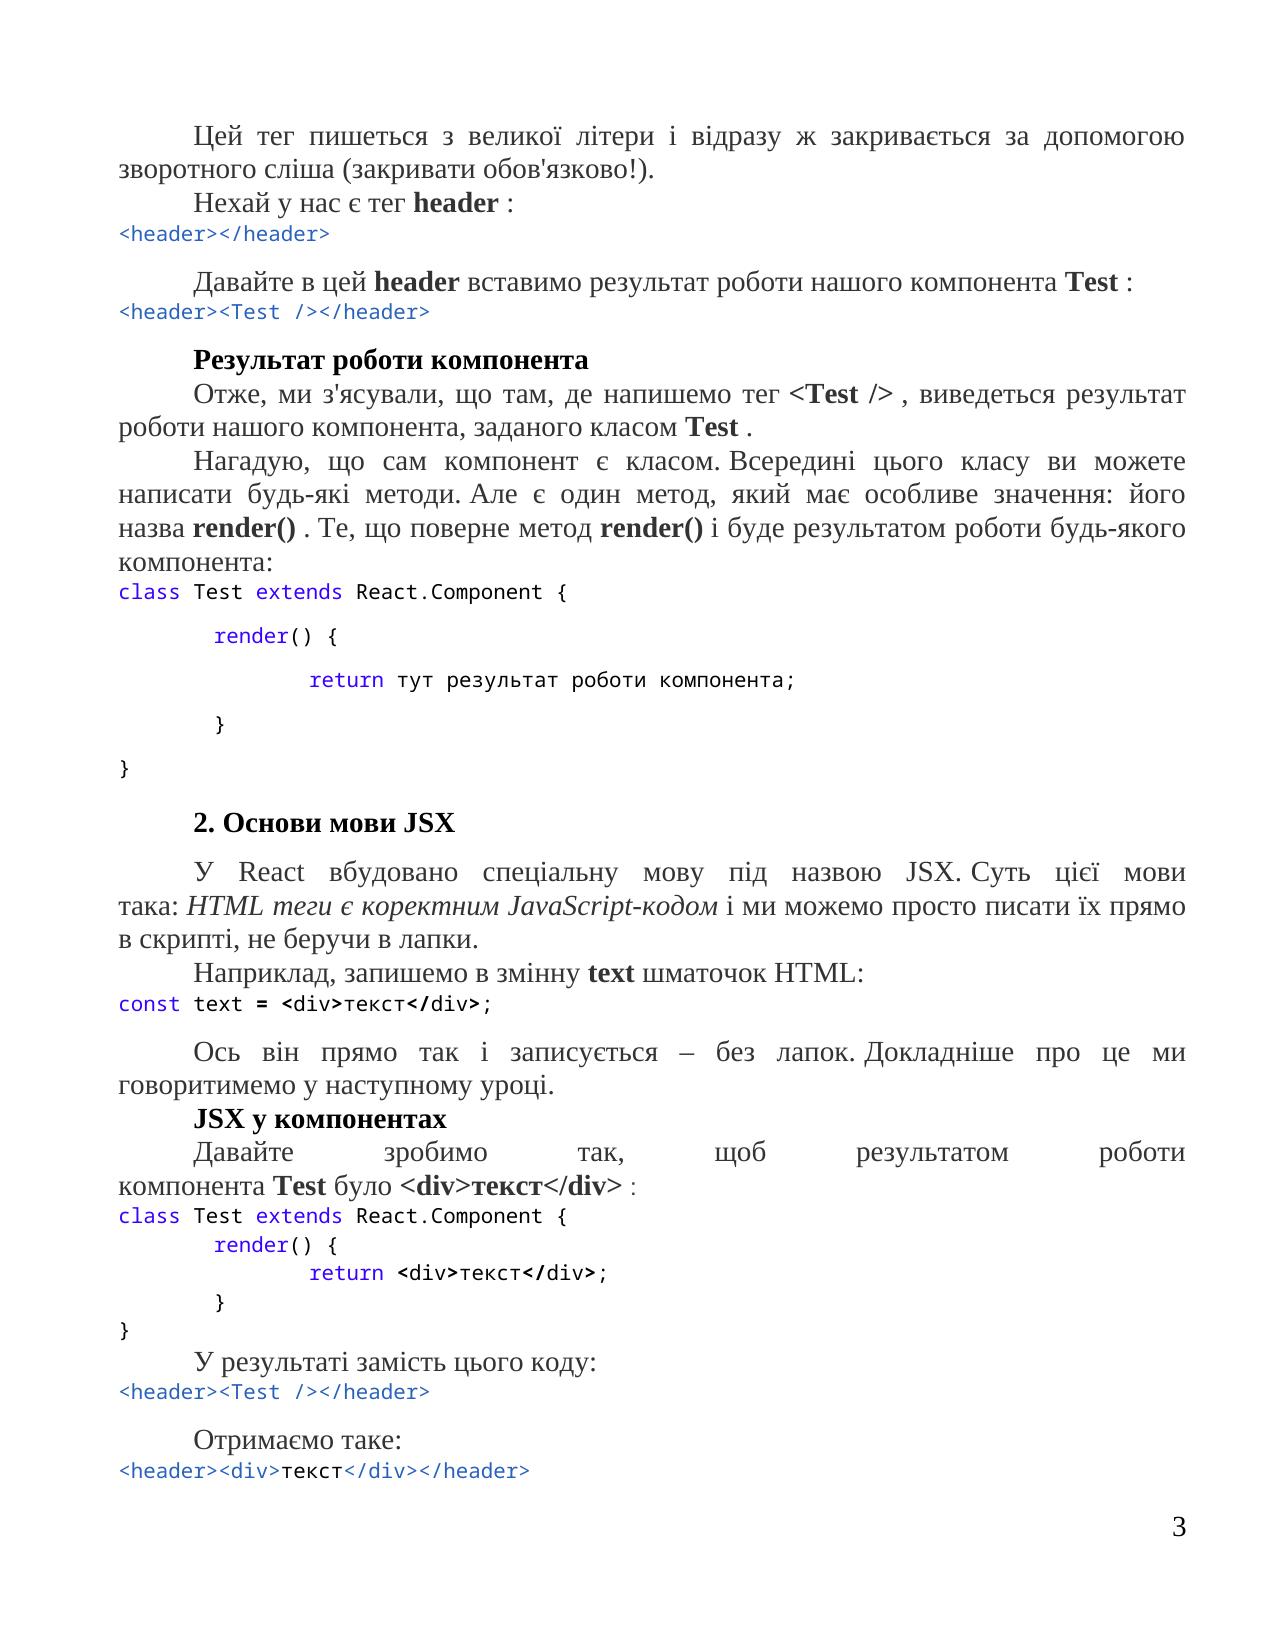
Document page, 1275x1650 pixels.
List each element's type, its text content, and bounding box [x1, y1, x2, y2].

text Отже, ми з'ясували, що там, де напишемо тег <Test /> , виведеться результат роботи нашого компонента, заданого класом Test . [118, 376, 1186, 443]
text return <div>текст</div>; [118, 1258, 1186, 1287]
text return тут результат роботи компонента; [118, 665, 1186, 694]
text У результаті замість цього коду: [118, 1344, 1186, 1377]
text 2. Основи мови JSX [118, 805, 1186, 839]
text } [118, 753, 1186, 782]
text const text = <div>текст</div>; [118, 989, 1186, 1017]
text class Test extends React.Component { [118, 1202, 1186, 1230]
text JSX у компонентах [118, 1101, 1186, 1134]
text class Test extends React.Component { [118, 577, 1186, 606]
text Отримаємо таке: [118, 1422, 1186, 1456]
text Давайте зробимо так, щоб результатом роботи компонента Test було <div>текст</div> : [118, 1134, 1186, 1202]
text Наприклад, запишемо в змінну text шматочок HTML: [118, 955, 1186, 989]
text Цей тег пишеться з великої літери і відразу ж закривається за допомогою зворотного сліша (закривати обов'язково!). [118, 118, 1186, 185]
text } [118, 709, 1186, 738]
text render() { [118, 1230, 1186, 1258]
text <header><Test /></header> [118, 1377, 1186, 1406]
text Нехай у нас є тег header : [118, 185, 1186, 219]
text Результат роботи компонента [118, 342, 1186, 376]
text Нагадую, що сам компонент є класом. Всередині цього класу ви можете написати будь-які методи. Але є один метод, який має особливе значення: його назва render() . Те, що поверне метод render() і буде результатом роботи будь-якого компонента: [118, 443, 1186, 577]
text Давайте в цей header вставимо результат роботи нашого компонента Test : [118, 264, 1186, 297]
text <header></header> [118, 219, 1186, 247]
text У React вбудовано спеціальну мову під назвою JSX. Суть цієї мови така: HTML теги є коректним JavaScript-кодом і ми можемо просто писати їх прямо в скрипті, не беручи в лапки. [118, 854, 1186, 955]
text } [118, 1315, 1186, 1344]
text <header><div>текст</div></header> [118, 1456, 1186, 1484]
text <header><Test /></header> [118, 297, 1186, 326]
text } [118, 1287, 1186, 1315]
text Ось він прямо так і записується – без лапок. Докладніше про це ми говоритимемо у наступному уроці. [118, 1034, 1186, 1101]
text render() { [118, 621, 1186, 650]
